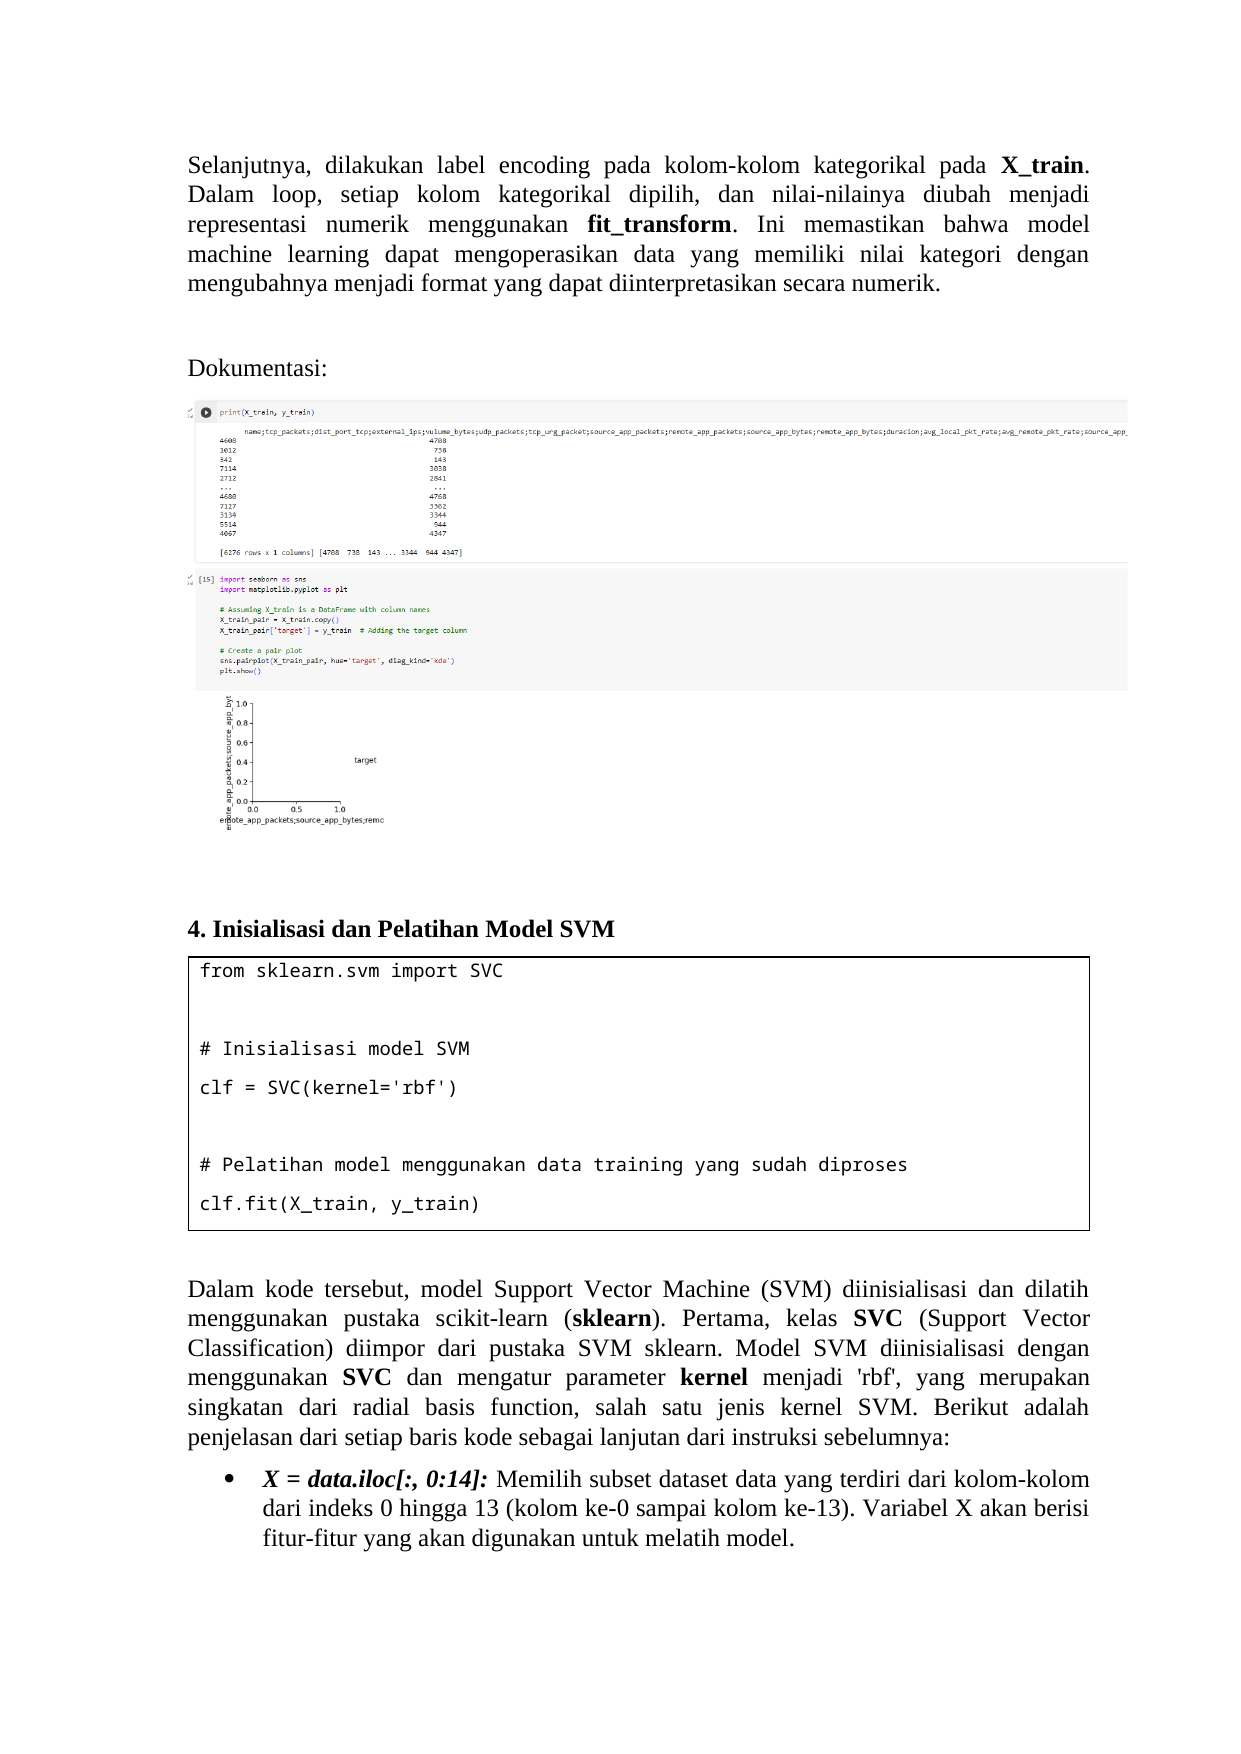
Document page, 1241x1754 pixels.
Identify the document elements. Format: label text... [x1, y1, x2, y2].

text Dokumentasi: [187, 353, 1090, 381]
picture [187, 395, 1128, 858]
text 4. Inisialisasi dan Pelatihan Model SVM [187, 914, 1090, 943]
text Selanjutnya, dilakukan label encoding pada kolom-kolom kategorikal pada X_train. Dalam loop, setiap kolom kategorikal dipilih, dan nilai-nilainya diubah menjadi representasi numerik menggunakan fit_transform. Ini memastikan bahwa model machine learning dapat mengoperasikan data yang memiliki nilai kategori dengan mengubahnya menjadi format yang dapat diinterpretasikan secara numerik. [187, 150, 1090, 297]
text Dalam kode tersebut, model Support Vector Machine (SVM) diinisialisasi dan dilatih menggunakan pustaka scikit-learn (sklearn). Pertama, kelas SVC (Support Vector Classification) diimpor dari pustaka SVM sklearn. Model SVM diinisialisasi dengan menggunakan SVC dan mengatur parameter kernel menjadi 'rbf', yang merupakan singkatan dari radial basis function, salah satu jenis kernel SVM. Berikut adalah penjelasan dari setiap baris kode sebagai lanjutan dari instruksi sebelumnya: [187, 1274, 1090, 1450]
table_header from sklearn.svm import SVC # Inisialisasi model SVM clf = SVC(kernel='rbf') # Pelatihan model menggunakan data training yang sudah diproses clf.fit(X_train, y_train) [189, 958, 1089, 1230]
list X = data.iloc[:, 0:14]: Memilih subset dataset data yang terdiri dari kolom-kolom dari indeks 0 hingga 13 (kolom ke-0 sampai kolom ke-13). Variabel X akan berisi fitur-fitur yang akan digunakan untuk melatih model. [225, 1464, 1090, 1552]
